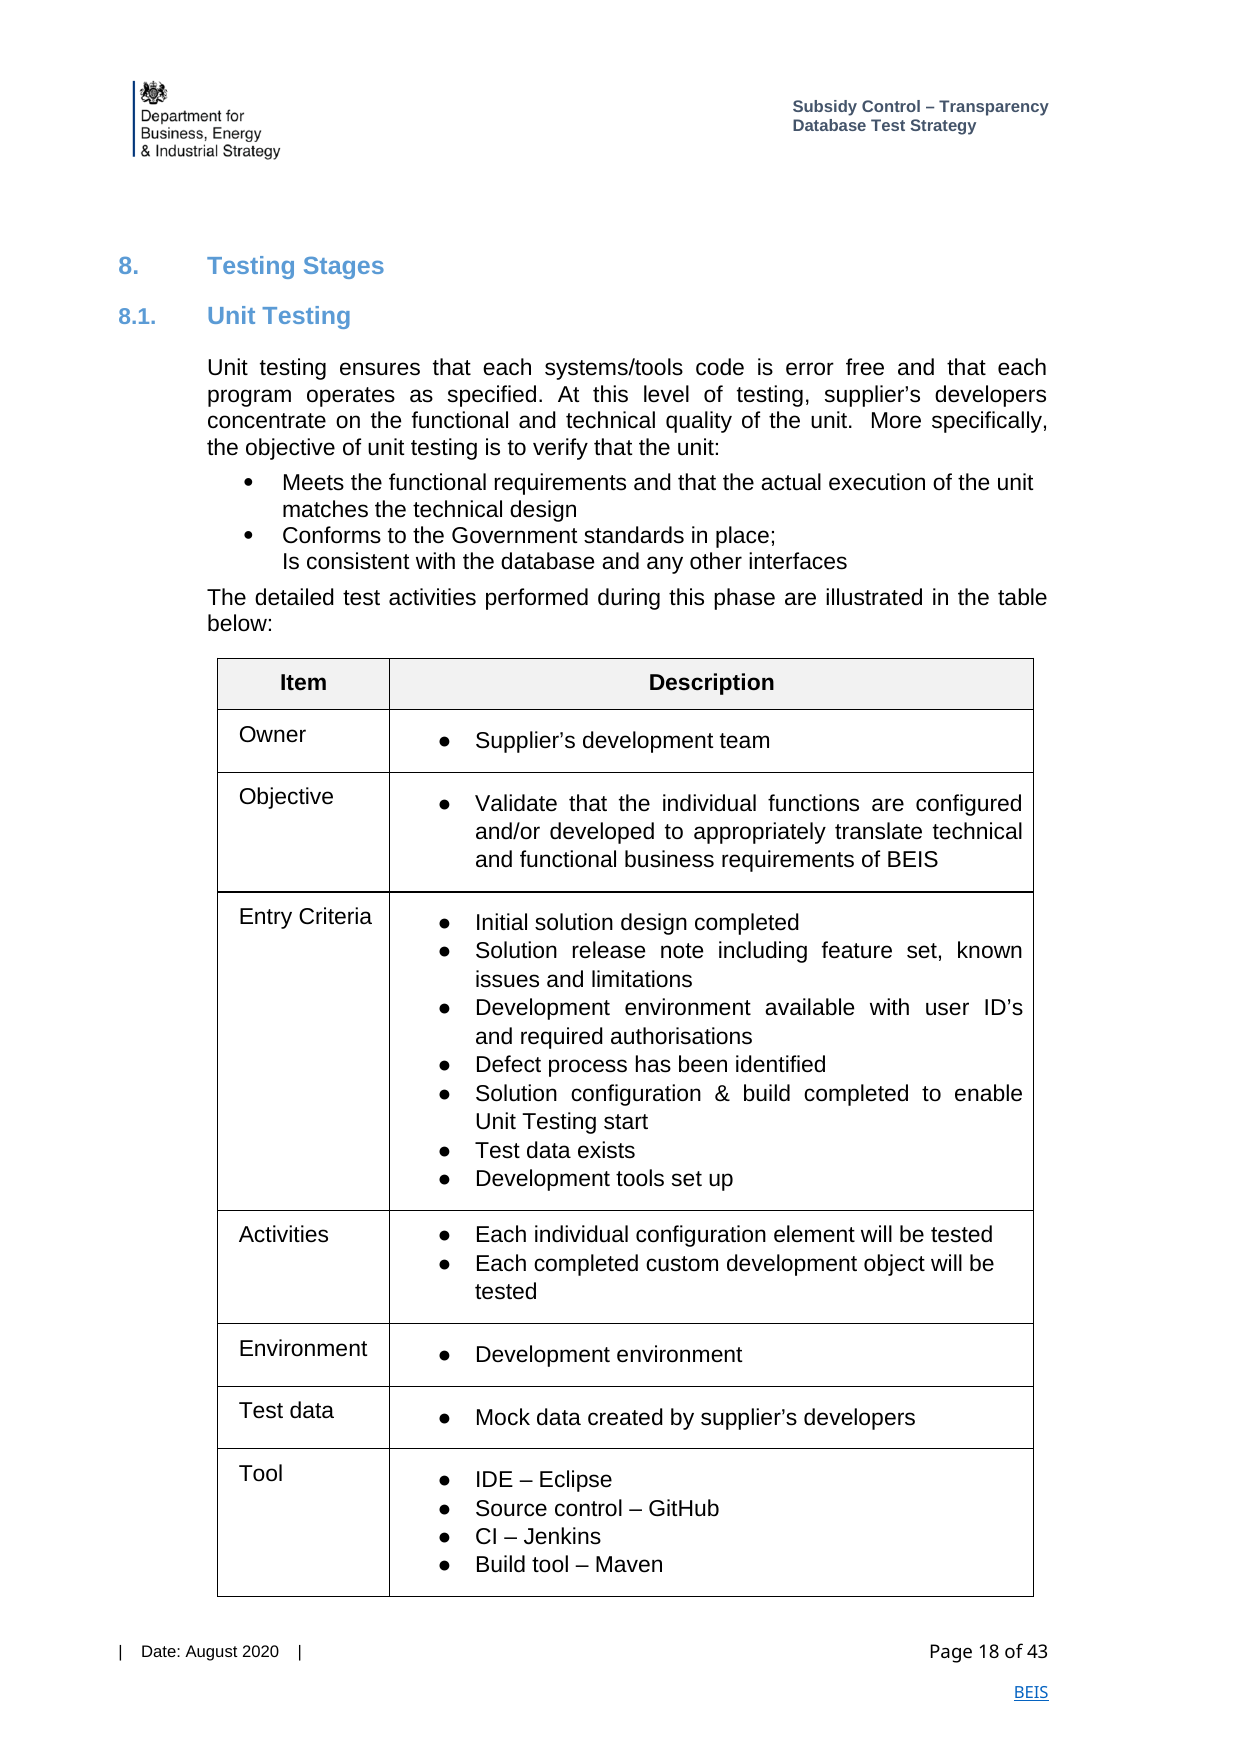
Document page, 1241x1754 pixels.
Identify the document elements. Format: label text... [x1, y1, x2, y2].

table_cell IDE – Eclipse Source control – GitHub CI – Jenkins Build tool – Maven Unit test automation framework: Junit/TestNG Programming language - Java [390, 1449, 1033, 1596]
text The detailed test activities performed during this phase are illustrated in the table below: [207, 584, 1048, 637]
table_cell Tool [218, 1449, 389, 1596]
table_cell Test data [218, 1387, 389, 1448]
subtitle Testing Stages [118, 251, 1048, 280]
subtitle Unit Testing [118, 301, 1048, 329]
table_cell Initial solution design completed Solution release note including feature set, known issues and limitations Development environment available with user ID’s and required authorisations Defect process has been identified Solution configuration & build completed to enable Unit Testing start Test data exists Development tools set up [390, 893, 1033, 1210]
table_cell Environment [218, 1324, 389, 1386]
table_header Item [218, 659, 389, 709]
table_cell Owner [218, 710, 389, 772]
table_cell Validate that the individual functions are configured and/or developed to appropriately translate technical and functional business requirements of BEIS [390, 773, 1033, 891]
table_cell Objective [218, 773, 389, 891]
table_cell Supplier’s development team [390, 710, 1033, 772]
picture [128, 77, 283, 161]
list Conforms to the Government standards in place; Is consistent with the database and any other interfaces [244, 522, 1048, 574]
table_cell Activities [218, 1211, 389, 1323]
table_cell Development environment [390, 1324, 1033, 1386]
text Unit testing ensures that each systems/tools code is error free and that each program operates as specified. At this level of testing, supplier’s developers concentrate on the functional and technical quality of the unit. More specifically, the objective of unit testing is to verify that the unit: [207, 354, 1048, 460]
list Meets the functional requirements and that the actual execution of the unit matches the technical design [244, 469, 1048, 522]
table_cell Mock data created by supplier’s developers [390, 1387, 1033, 1448]
table_header Description [390, 659, 1033, 709]
table_cell Each individual configuration element will be tested Each completed custom development object will be tested [390, 1211, 1033, 1323]
table_cell Entry Criteria [218, 893, 389, 1210]
